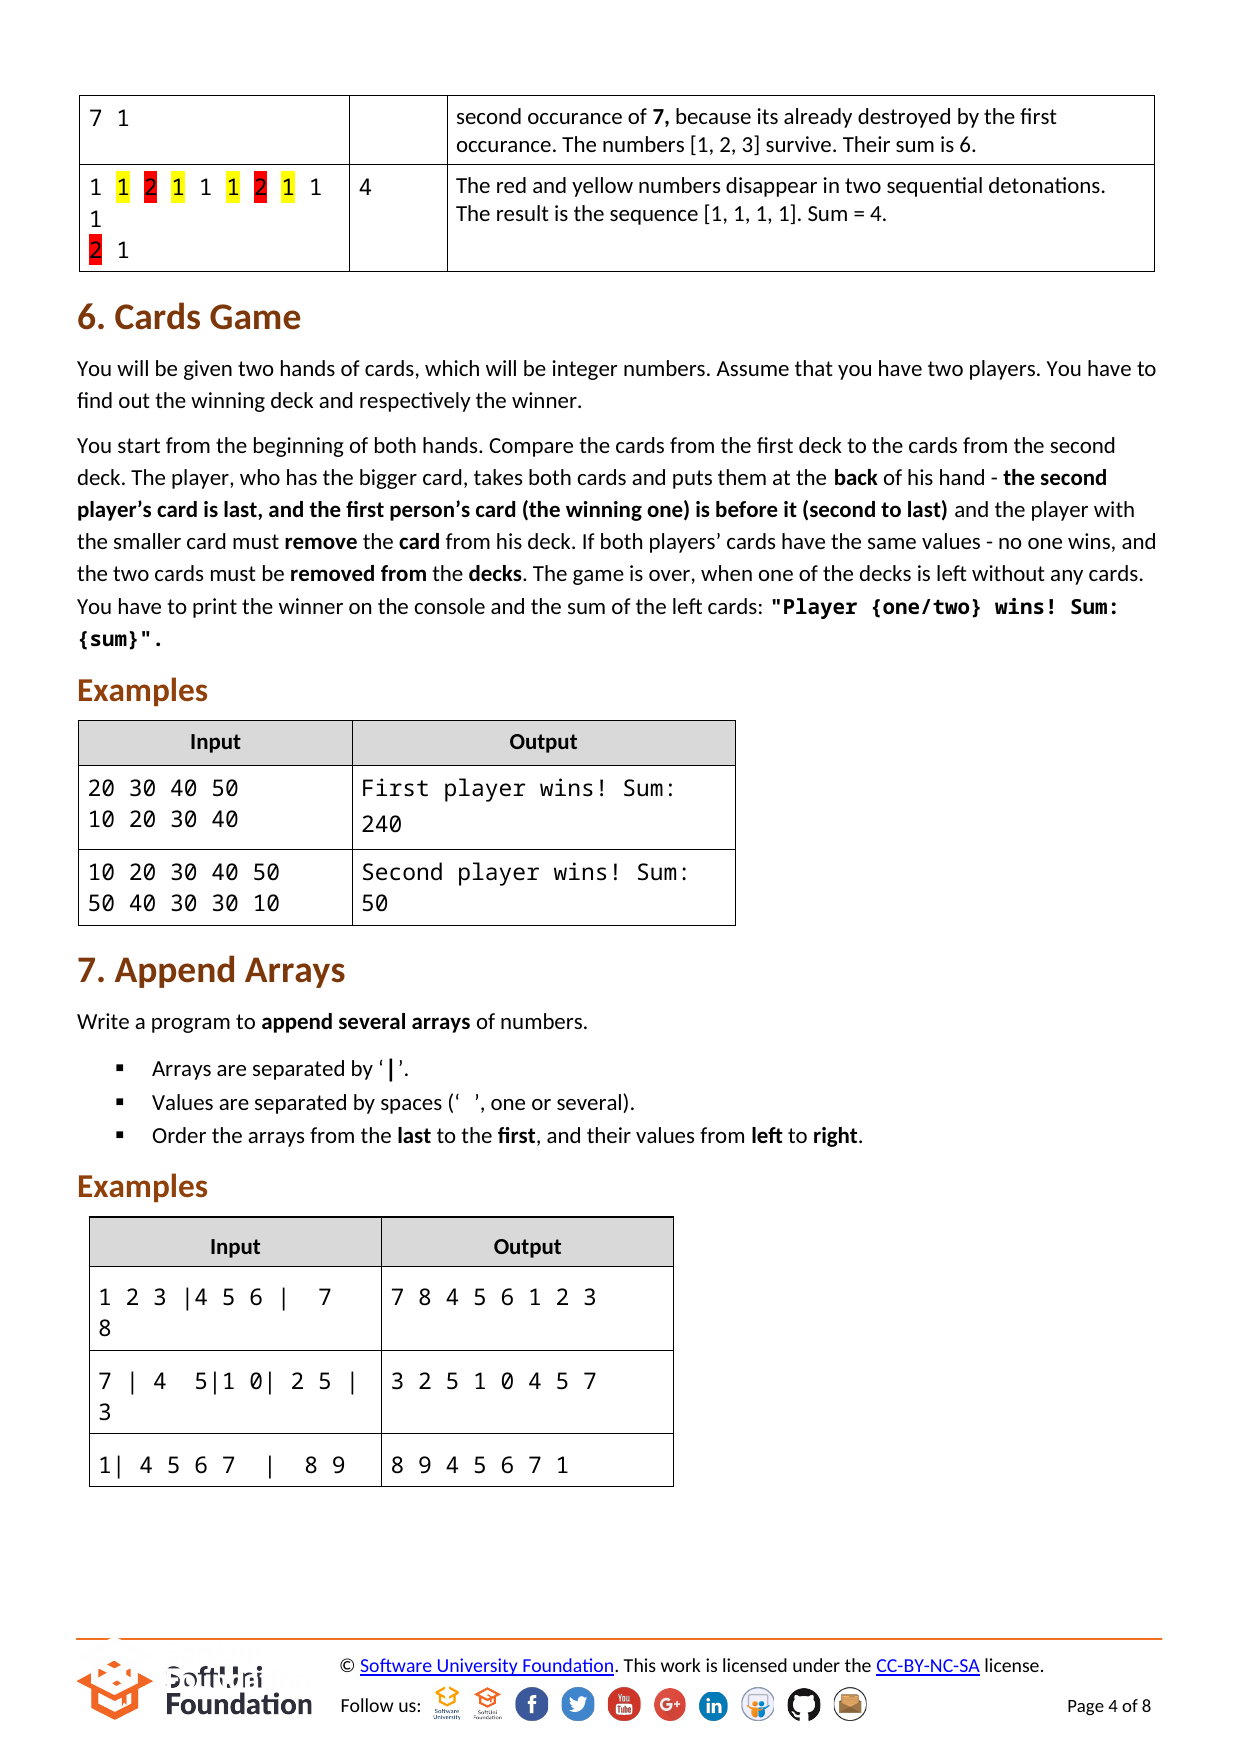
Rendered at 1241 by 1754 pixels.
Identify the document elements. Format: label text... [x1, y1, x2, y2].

table_cell 4 [350, 165, 447, 271]
table_cell 8 9 4 5 6 7 1 [382, 1434, 673, 1486]
table_cell 1| 4 5 6 7 | 8 9 [90, 1434, 381, 1486]
table_cell 20 30 40 50 10 20 30 40 [79, 766, 352, 849]
table_cell 6 [350, 96, 447, 164]
table_cell 3 2 5 1 0 4 5 7 [382, 1351, 673, 1433]
picture [607, 1687, 641, 1721]
table_cell Second player wins! Sum: 50 [353, 850, 735, 924]
table_cell 7 8 4 5 6 1 2 3 [382, 1267, 673, 1349]
picture [654, 1688, 686, 1721]
picture [712, 1703, 721, 1712]
picture [699, 1712, 707, 1721]
table_header Output [353, 721, 735, 765]
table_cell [448, 96, 1154, 164]
picture [741, 1687, 774, 1721]
picture [561, 1687, 595, 1721]
subtitle Cards Game [77, 293, 1163, 339]
picture [76, 1636, 312, 1720]
table_cell 1 7 7 1 2 3 7 1 [80, 96, 349, 164]
table_cell 7 | 4 5|1 0| 2 5 |3 [90, 1351, 381, 1433]
picture [720, 1712, 728, 1721]
picture [515, 1687, 549, 1721]
picture [473, 1687, 502, 1721]
table_header Input [79, 721, 352, 765]
list Arrays are separated by ‘|’. [114, 1052, 1163, 1083]
picture [833, 1687, 867, 1721]
text You will be given two hands of cards, which will be integer numbers. Assume that you have two players. You have to find out the winning deck and respectively the winner. [77, 354, 1163, 414]
picture [722, 1692, 728, 1700]
text You start from the beginning of both hands. Compare the cards from the first deck to the cards from the second deck. The player, who has the bigger card, takes both cards and puts them at the back of his hand - the second player’s card is last, and the first person’s card (the winning one) is before it (second to last) and the player with the smaller card must remove the card from his deck. If both players’ cards have the same values - no one wins, and the two cards must be removed from the decks. The game is over, when one of the decks is left without any cards. You have to print the winner on the console and the sum of the left cards: "Player {one/two} wins! Sum: {sum}". [77, 431, 1163, 653]
table_cell 10 20 30 40 50 50 40 30 30 10 [79, 850, 352, 924]
subtitle Examples [77, 669, 1163, 710]
list Values are separated by spaces (‘ ’, one or several). [114, 1088, 1163, 1116]
table_cell First player wins! Sum: 240 [353, 766, 735, 849]
table_cell The red and yellow numbers disappear in two sequential detonations. The result is the sequence [1, 1, 1, 1]. Sum = 4. [448, 165, 1154, 271]
table_cell 1 1 2 1 1 1 2 1 1 1 2 1 [80, 165, 349, 271]
subtitle Examples [77, 1166, 1163, 1206]
table_header Input [90, 1218, 381, 1266]
text Write a program to append several arrays of numbers. [77, 1007, 1163, 1036]
list Order the arrays from the last to the first, and their values from left to right. [114, 1121, 1163, 1149]
picture [699, 1692, 705, 1700]
table_cell 1 2 3 |4 5 6 | 7 8 [90, 1267, 381, 1349]
table_header Output [382, 1218, 673, 1266]
picture [433, 1686, 461, 1721]
subtitle Append Arrays [77, 946, 1163, 992]
picture [787, 1688, 821, 1721]
